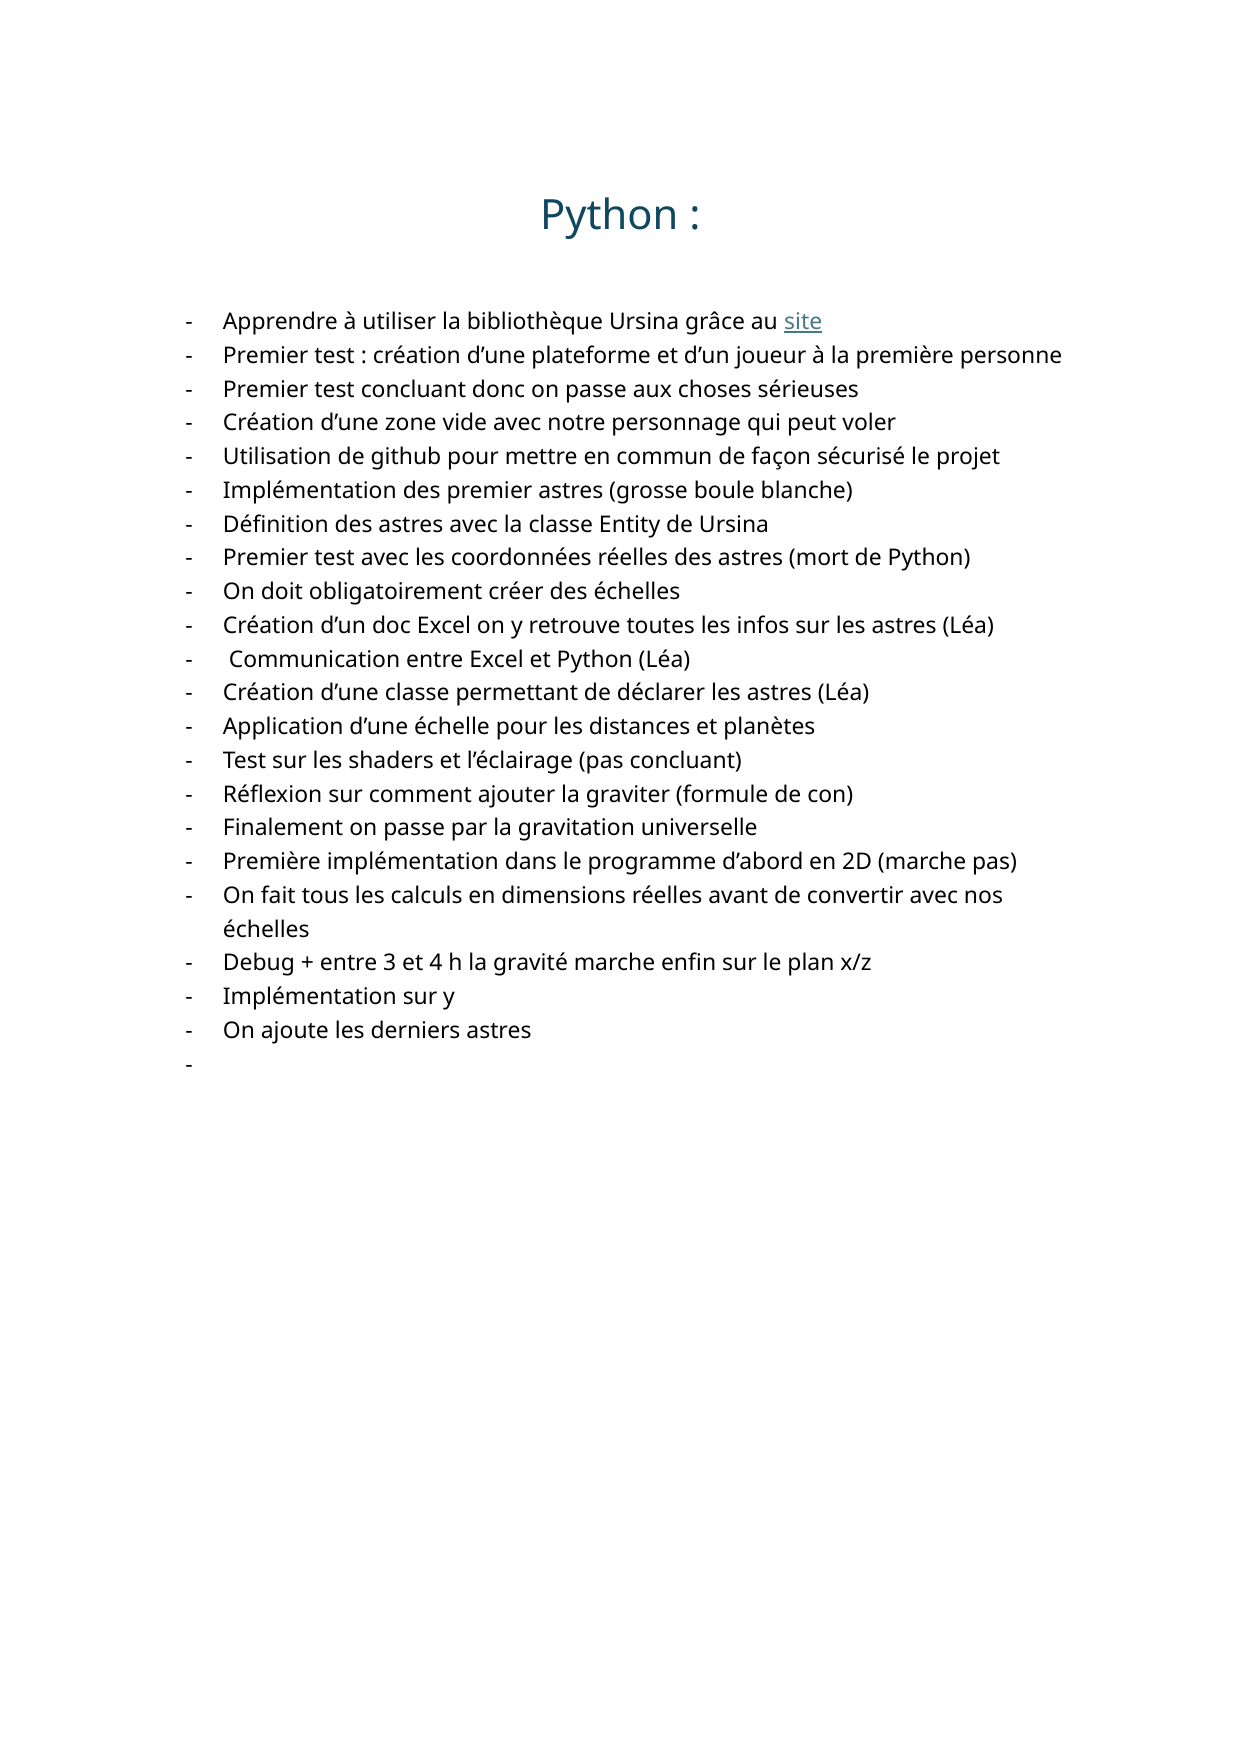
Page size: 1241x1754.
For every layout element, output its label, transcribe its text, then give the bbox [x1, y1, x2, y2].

list Debug + entre 3 et 4 h la gravité marche enfin sur le plan x/z [185, 946, 1093, 978]
list Réflexion sur comment ajouter la graviter (formule de con) [185, 778, 1093, 809]
list Premier test : création d’une plateforme et d’un joueur à la première personne [185, 339, 1093, 370]
list Création d’un doc Excel on y retrouve toutes les infos sur les astres (Léa) [185, 609, 1093, 640]
list Première implémentation dans le programme d’abord en 2D (marche pas) [185, 845, 1093, 876]
list Premier test concluant donc on passe aux choses sérieuses [185, 373, 1093, 404]
list Utilisation de github pour mettre en commun de façon sécurisé le projet [185, 440, 1093, 471]
list On fait tous les calculs en dimensions réelles avant de convertir avec nos échelles [185, 879, 1093, 944]
list Implémentation des premier astres (grosse boule blanche) [185, 474, 1093, 505]
list Apprendre à utiliser la bibliothèque Ursina grâce au site [185, 305, 1093, 336]
list Finalement on passe par la gravitation universelle [185, 811, 1093, 843]
list On ajoute les derniers astres [185, 1014, 1093, 1045]
subtitle Python : [148, 185, 1093, 242]
list Premier test avec les coordonnées réelles des astres (mort de Python) [185, 541, 1093, 573]
list Application d’une échelle pour les distances et planètes [185, 710, 1093, 741]
list Communication entre Excel et Python (Léa) [185, 643, 1093, 674]
list Création d’une zone vide avec notre personnage qui peut voler [185, 406, 1093, 438]
list Test sur les shaders et l’éclairage (pas concluant) [185, 744, 1093, 775]
list On doit obligatoirement créer des échelles [185, 575, 1093, 606]
list Implémentation sur y [185, 980, 1093, 1011]
list Création d’une classe permettant de déclarer les astres (Léa) [185, 676, 1093, 708]
list Définition des astres avec la classe Entity de Ursina [185, 508, 1093, 539]
